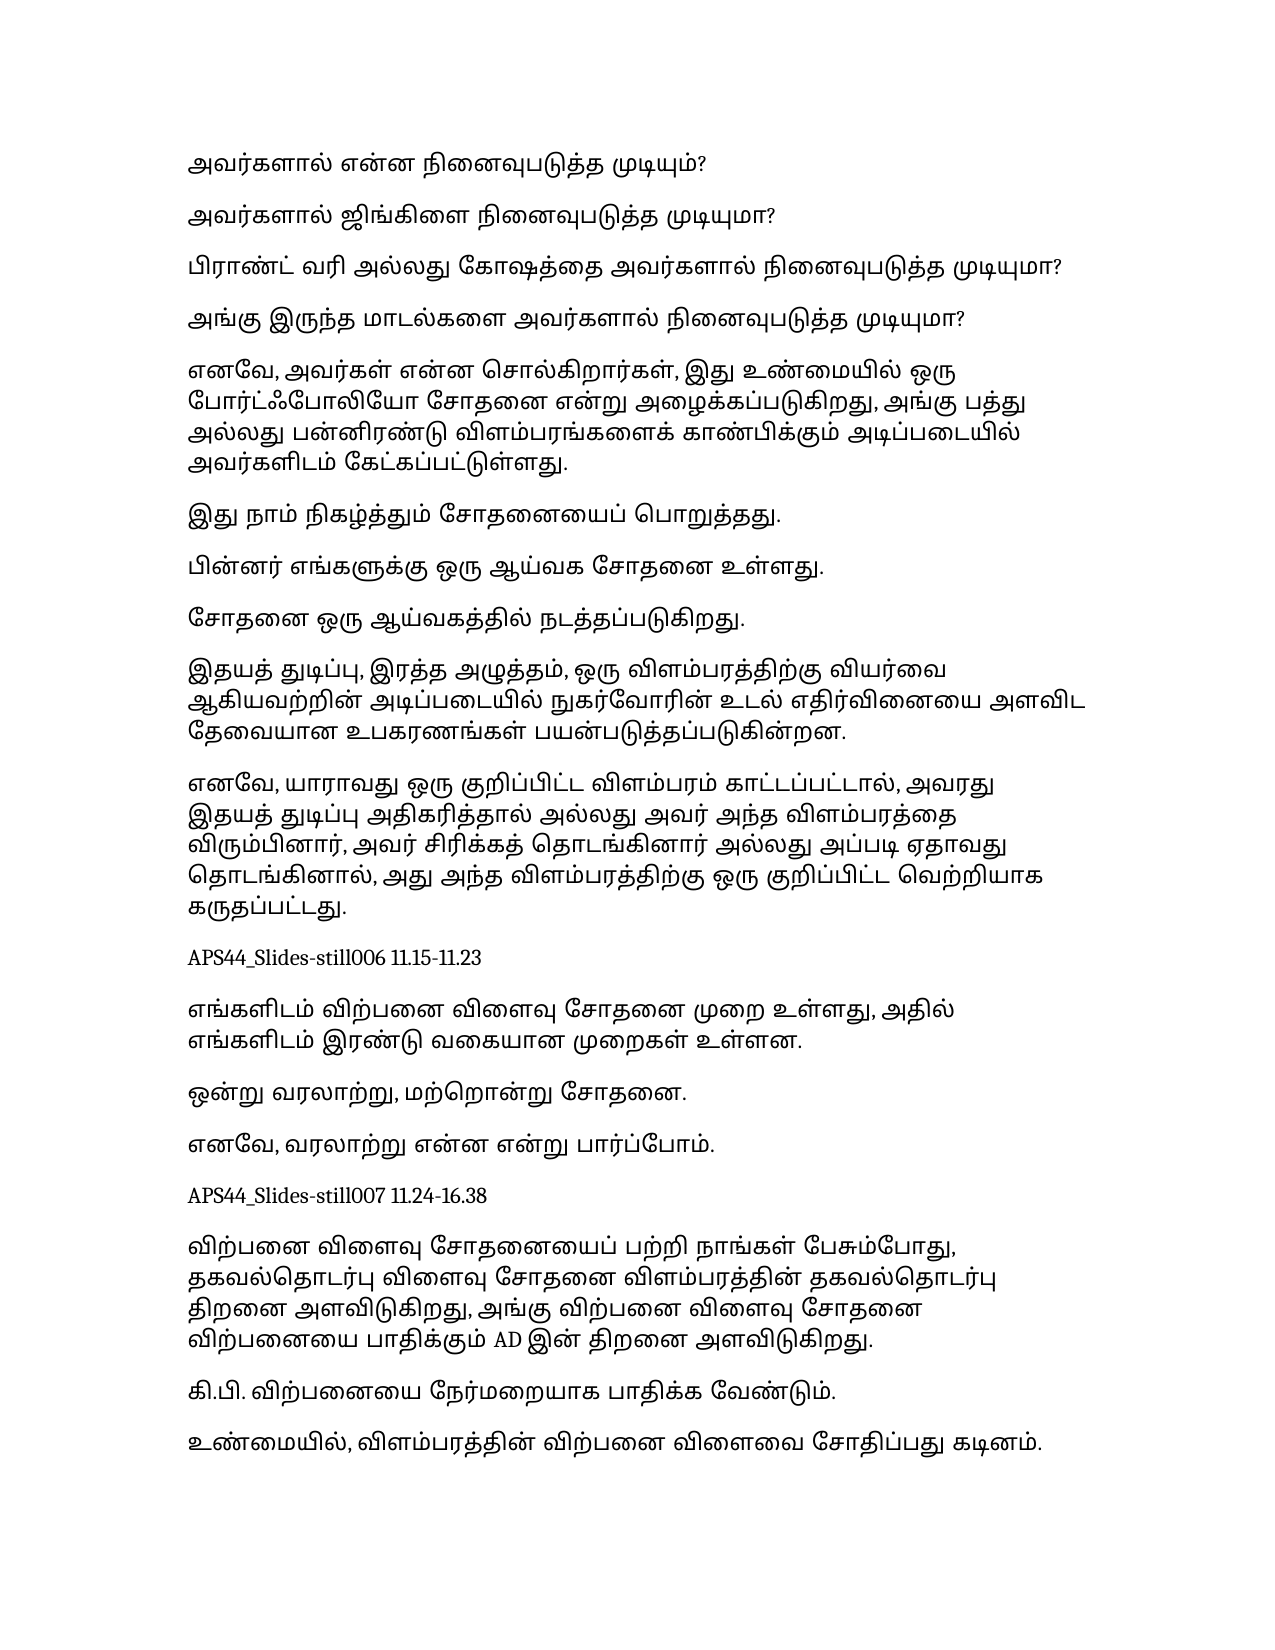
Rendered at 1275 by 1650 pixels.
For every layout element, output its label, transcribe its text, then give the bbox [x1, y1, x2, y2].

text எனவே, வரலாற்று என்ன என்று பார்ப்போம். [187, 1131, 1087, 1158]
text பிராண்ட் வரி அல்லது கோஷத்தை அவர்களால் நினைவுபடுத்த முடியுமா? [187, 253, 1087, 281]
text இது நாம் நிகழ்த்தும் சோதனையைப் பொறுத்தது. [187, 501, 1087, 528]
text எனவே, அவர்கள் என்ன சொல்கிறார்கள், இது உண்மையில் ஒரு போர்ட்ஃபோலியோ சோதனை என்று அழைக்கப்படுகிறது, அங்கு பத்து அல்லது பன்னிரண்டு விளம்பரங்களைக் காண்பிக்கும் அடிப்படையில் அவர்களிடம் கேட்கப்பட்டுள்ளது. [187, 357, 1087, 477]
text அவர்களால் ஜிங்கிளை நினைவுபடுத்த முடியுமா? [187, 202, 1087, 229]
text அவர்களால் என்ன நினைவுபடுத்த முடியும்? [187, 150, 1087, 177]
text இதயத் துடிப்பு, இரத்த அழுத்தம், ஒரு விளம்பரத்திற்கு வியர்வை ஆகியவற்றின் அடிப்படையில் நுகர்வோரின் உடல் எதிர்வினையை அளவிட தேவையான உபகரணங்கள் பயன்படுத்தப்படுகின்றன. [187, 657, 1087, 745]
text APS44_Slides-still006 11.15-11.23 [187, 945, 1087, 972]
text சோதனை ஒரு ஆய்வகத்தில் நடத்தப்படுகிறது. [187, 605, 1087, 632]
text APS44_Slides-still007 11.24-16.38 [187, 1182, 1087, 1209]
text பின்னர் எங்களுக்கு ஒரு ஆய்வக சோதனை உள்ளது. [187, 553, 1087, 580]
text உண்மையில், விளம்பரத்தின் விற்பனை விளைவை சோதிப்பது கடினம். [187, 1429, 1087, 1457]
text அங்கு இருந்த மாடல்களை அவர்களால் நினைவுபடுத்த முடியுமா? [187, 305, 1087, 332]
text எனவே, யாராவது ஒரு குறிப்பிட்ட விளம்பரம் காட்டப்பட்டால், அவரது இதயத் துடிப்பு அதிகரித்தால் அல்லது அவர் அந்த விளம்பரத்தை விரும்பினார், அவர் சிரிக்கத் தொடங்கினார் அல்லது அப்படி ஏதாவது தொடங்கினால், அது அந்த விளம்பரத்திற்கு ஒரு குறிப்பிட்ட வெற்றியாக கருதப்பட்டது. [187, 770, 1087, 920]
text கி.பி. விற்பனையை நேர்மறையாக பாதிக்க வேண்டும். [187, 1378, 1087, 1405]
text எங்களிடம் விற்பனை விளைவு சோதனை முறை உள்ளது, அதில் எங்களிடம் இரண்டு வகையான முறைகள் உள்ளன. [187, 996, 1087, 1054]
text ஒன்று வரலாற்று, மற்றொன்று சோதனை. [187, 1079, 1087, 1106]
text விற்பனை விளைவு சோதனையைப் பற்றி நாங்கள் பேசும்போது, தகவல்தொடர்பு விளைவு சோதனை விளம்பரத்தின் தகவல்தொடர்பு திறனை அளவிடுகிறது, அங்கு விற்பனை விளைவு சோதனை விற்பனையை பாதிக்கும் AD இன் திறனை அளவிடுகிறது. [187, 1233, 1087, 1353]
